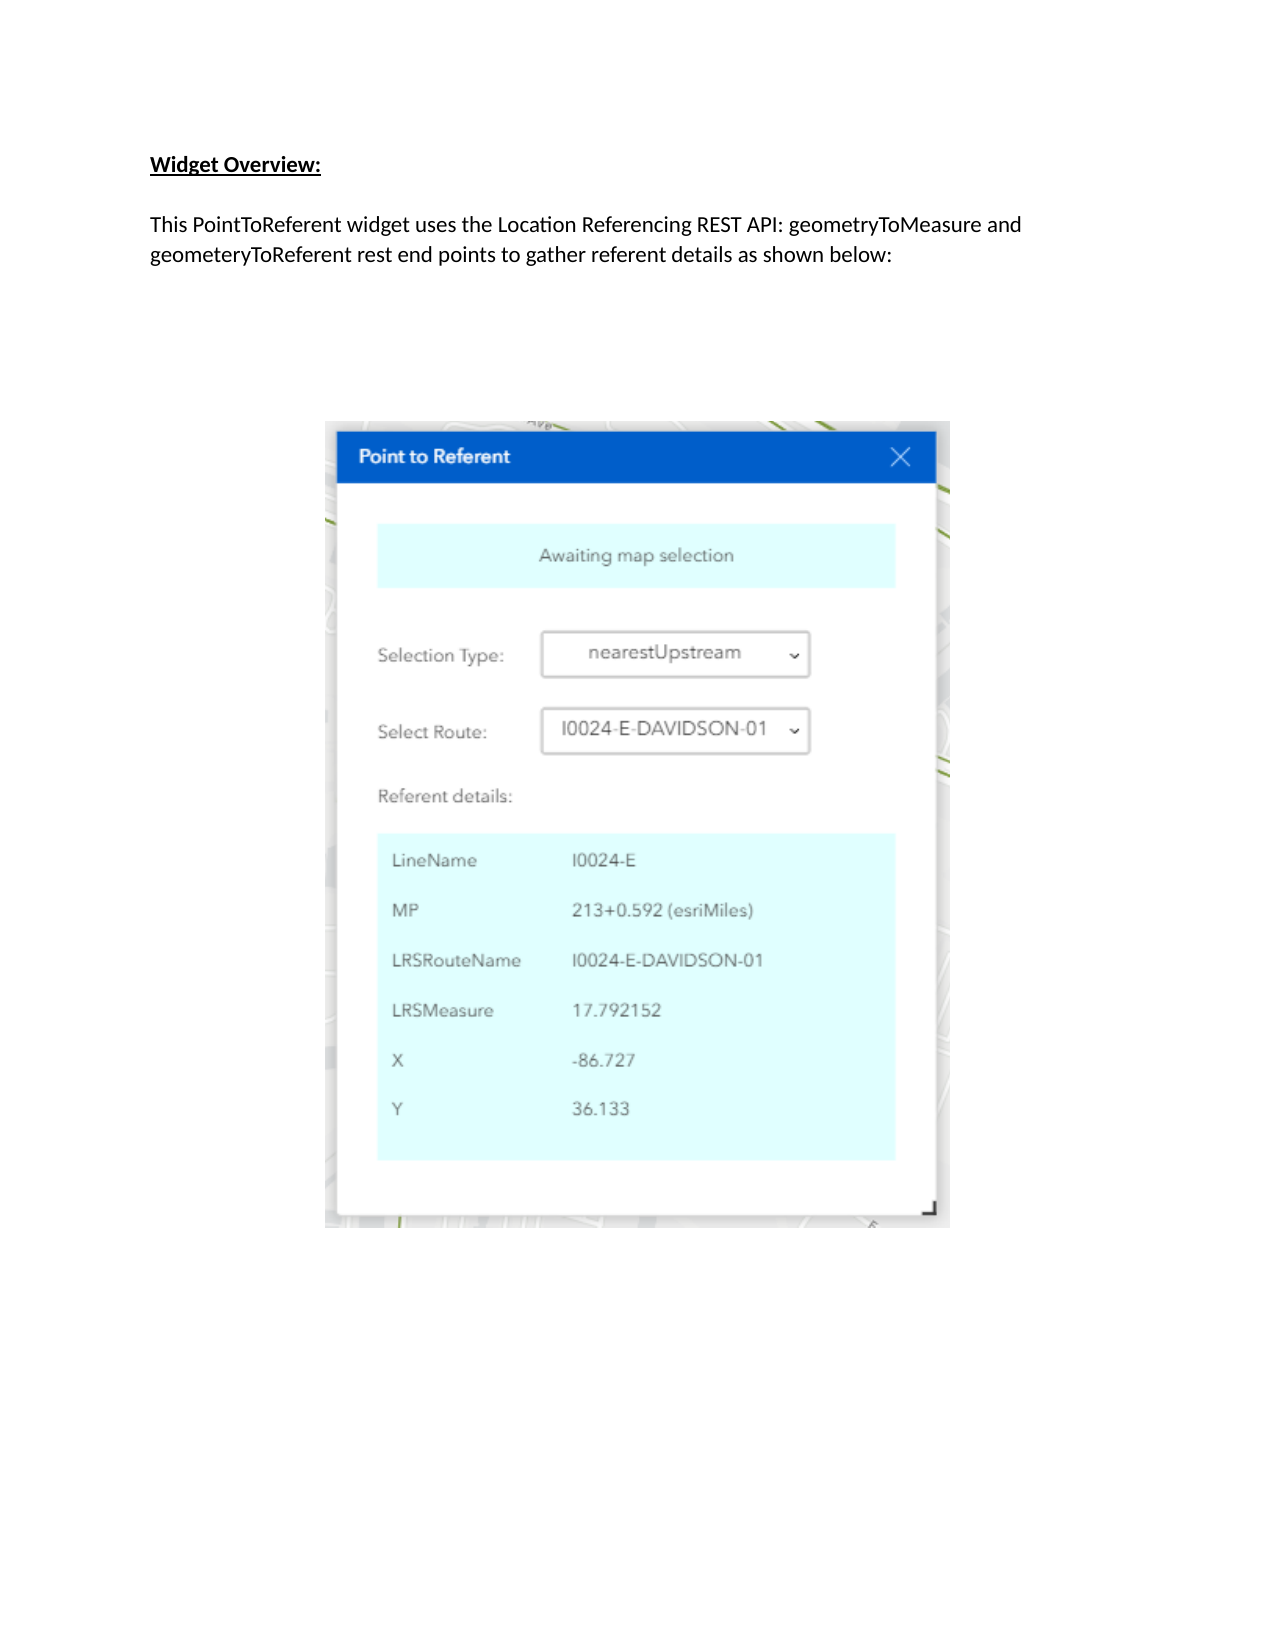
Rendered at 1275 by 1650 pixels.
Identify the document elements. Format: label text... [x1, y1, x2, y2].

text This PointToReferent widget uses the Location Referencing REST API: geometryToMeasure and geometeryToReferent rest end points to gather referent details as shown below: [150, 210, 1125, 269]
picture [325, 421, 950, 1228]
text Widget Overview: [150, 150, 1125, 208]
